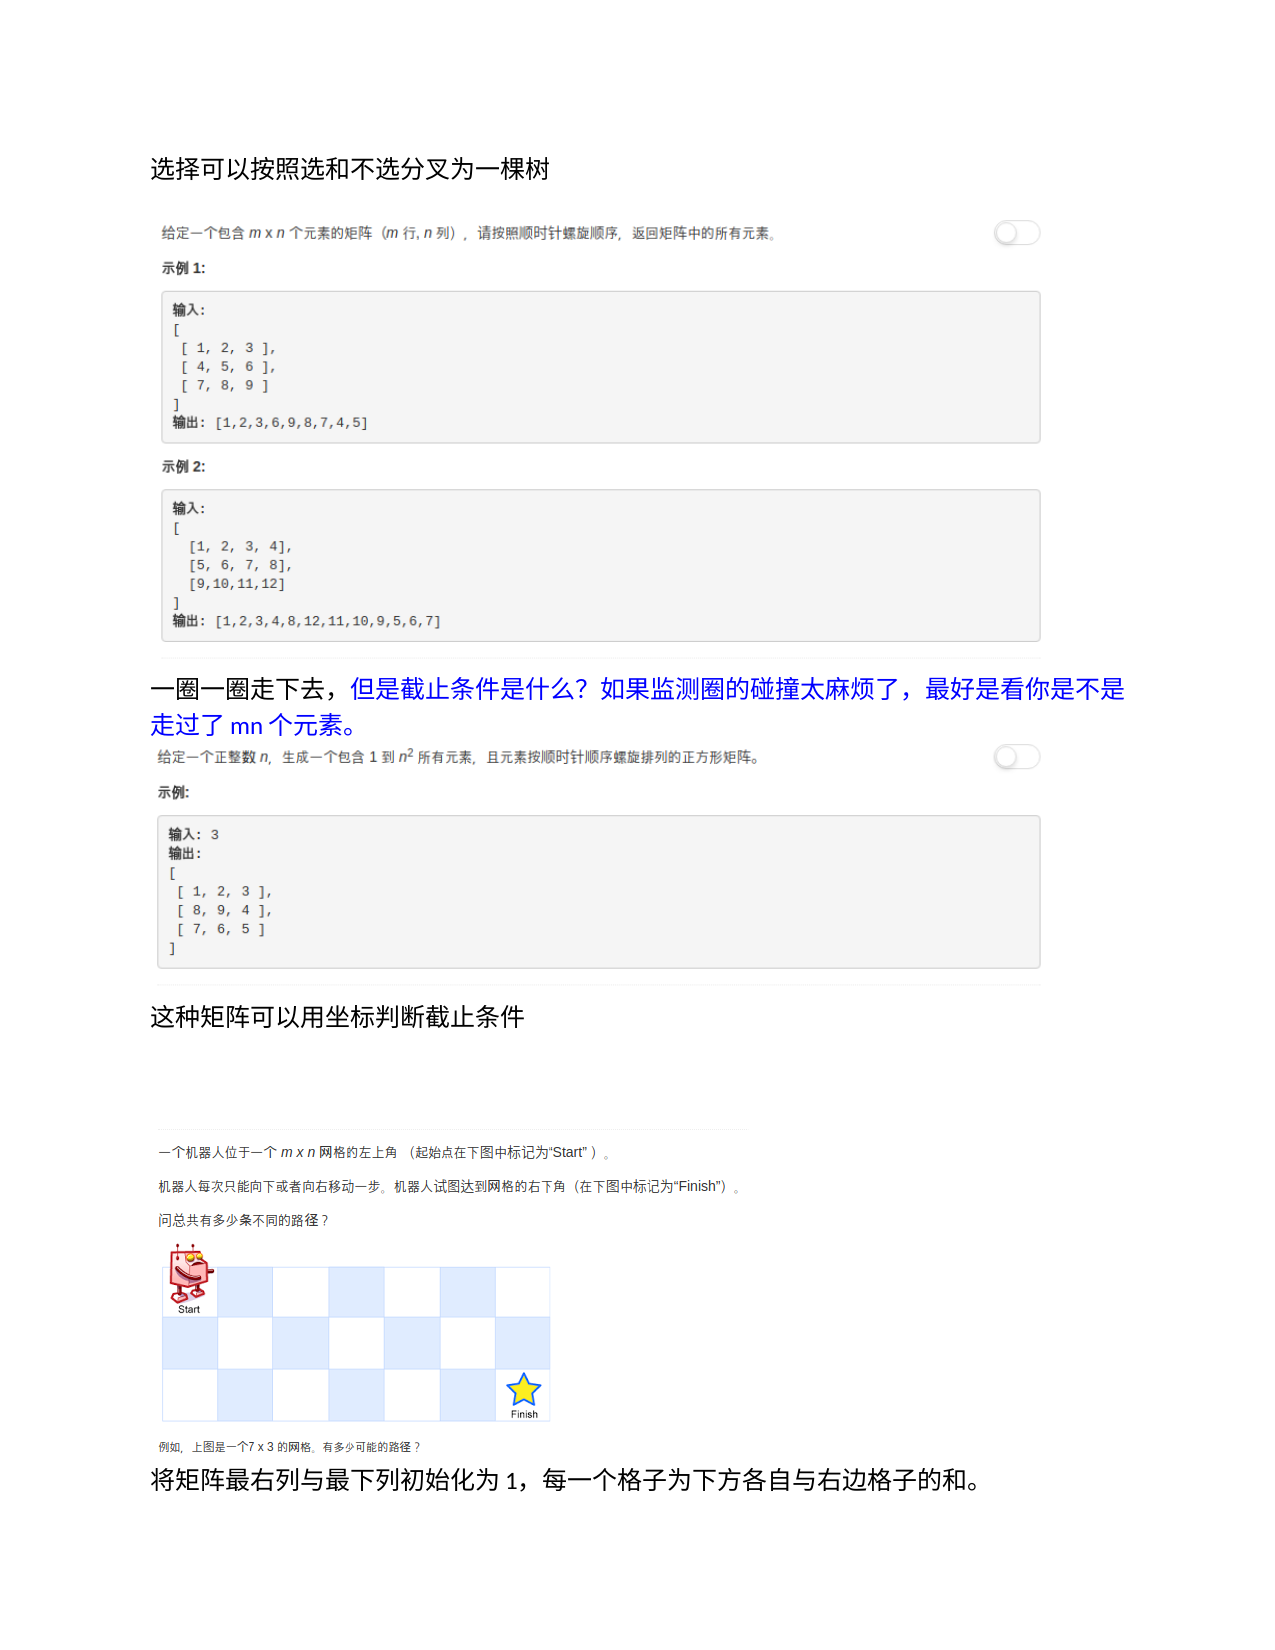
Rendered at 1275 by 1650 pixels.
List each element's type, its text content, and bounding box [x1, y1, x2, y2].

picture [150, 741, 1050, 998]
picture [150, 1125, 749, 1461]
text 这种矩阵可以用坐标判断截止条件 [150, 998, 1125, 1034]
picture [150, 216, 1050, 669]
list 选择可以按照选和不选分叉为一棵树 [150, 150, 1125, 186]
list 一圈一圈走下去，但是截止条件是什么？如果监测圈的碰撞太麻烦了，最好是看你是不是走过了mn个元素。 [150, 669, 1125, 742]
text 将矩阵最右列与最下列初始化为1，每一个格子为下方各自与右边格子的和。 [150, 1460, 1125, 1496]
